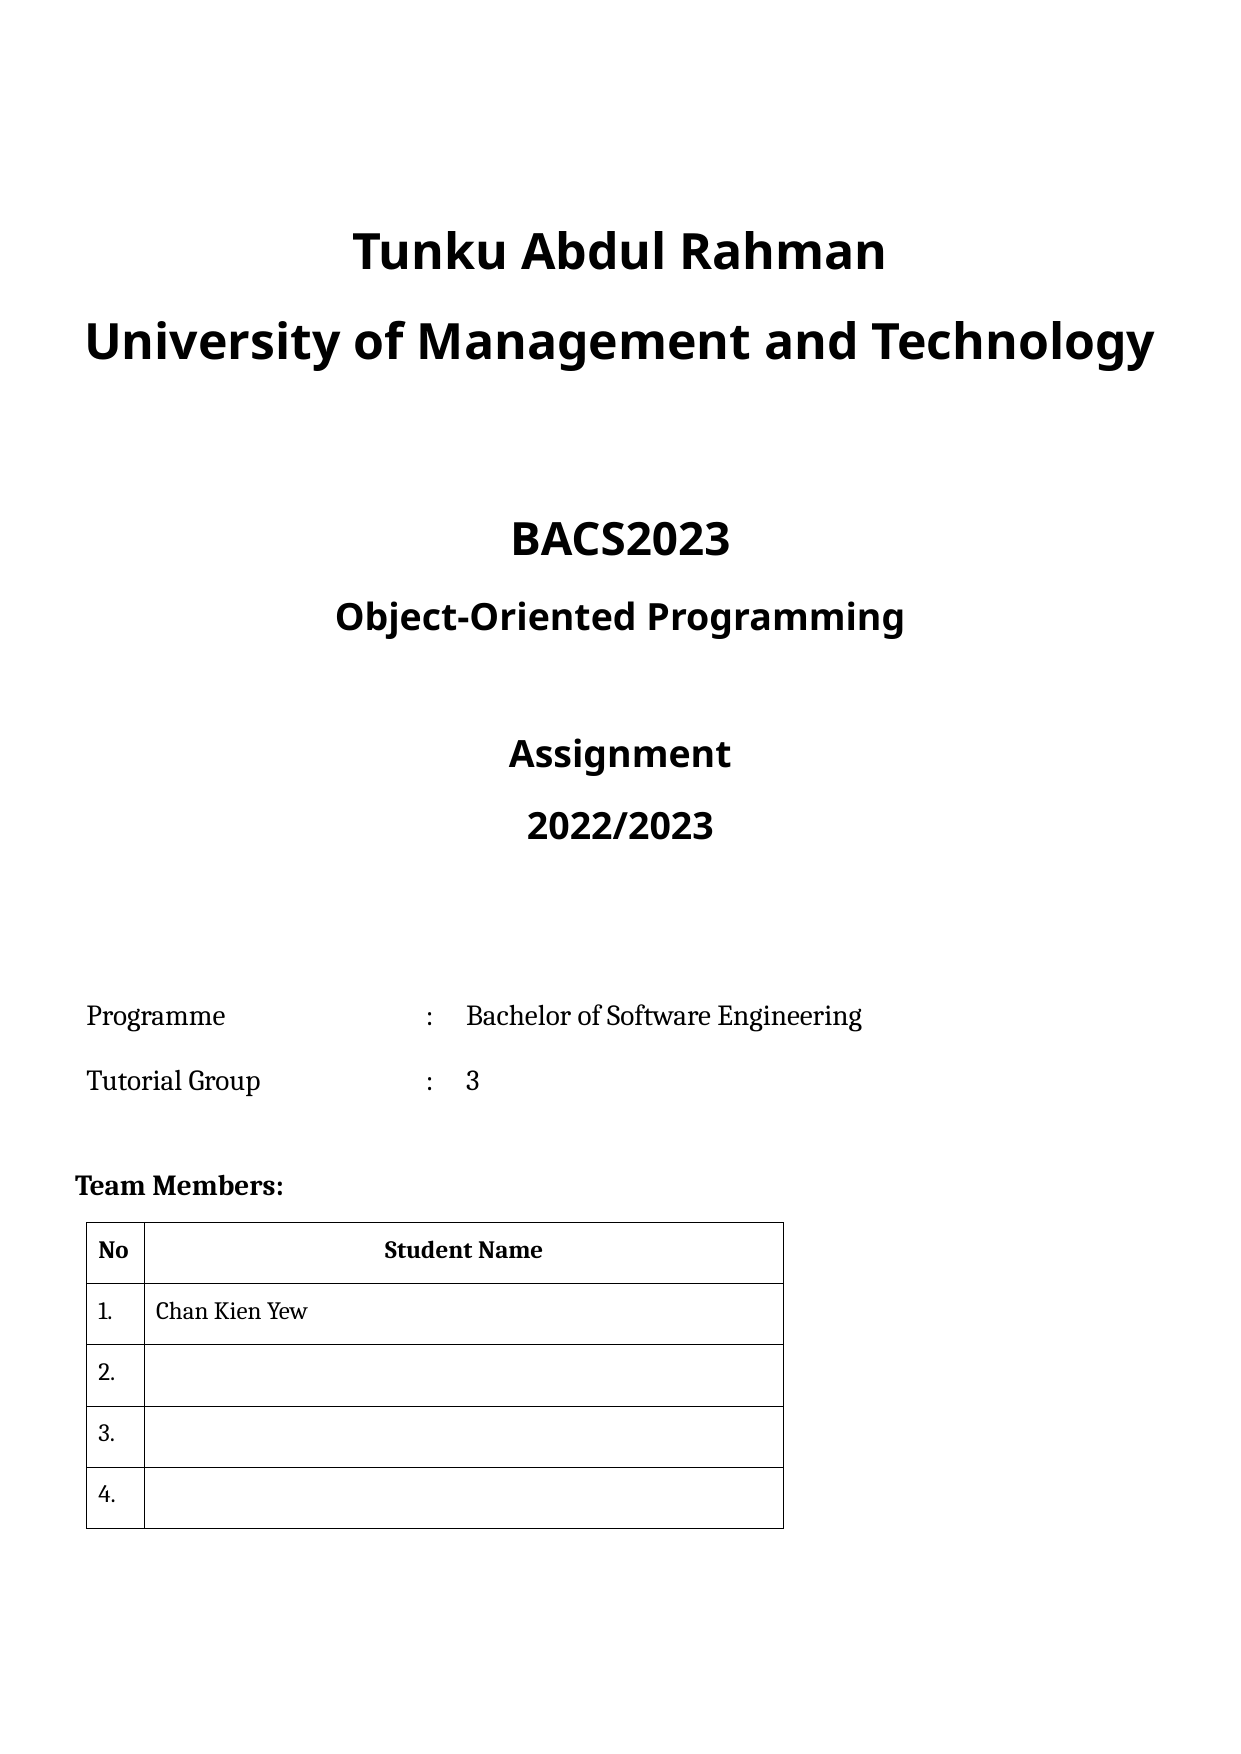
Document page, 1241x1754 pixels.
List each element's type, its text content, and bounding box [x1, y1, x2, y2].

table_cell 1. [87, 1284, 144, 1344]
table_cell [145, 1345, 783, 1406]
text University of Management and Technology [75, 306, 1165, 374]
table_cell Chan Kien Yew [145, 1284, 783, 1344]
text Team Members: [75, 1169, 1165, 1203]
table_header : [414, 987, 454, 1052]
table_header Student Name [145, 1223, 783, 1283]
table_header Bachelor of Software Engineering [455, 987, 1056, 1052]
text 2022/2023 [75, 799, 1165, 850]
table_header Programme [75, 987, 414, 1052]
text Assignment [75, 727, 1165, 778]
table_cell [145, 1407, 783, 1467]
table_header No [87, 1223, 144, 1283]
text BACS2023 [75, 506, 1165, 568]
table_cell 3 [455, 1052, 1056, 1117]
table_cell 4. [87, 1468, 144, 1528]
text Object-Oriented Programming [75, 590, 1165, 641]
table_cell Tutorial Group [75, 1052, 414, 1117]
table_cell : [414, 1052, 454, 1117]
text Tunku Abdul Rahman [75, 216, 1165, 284]
table_cell 3. [87, 1407, 144, 1467]
table_cell [145, 1468, 783, 1528]
table_cell 2. [87, 1345, 144, 1406]
